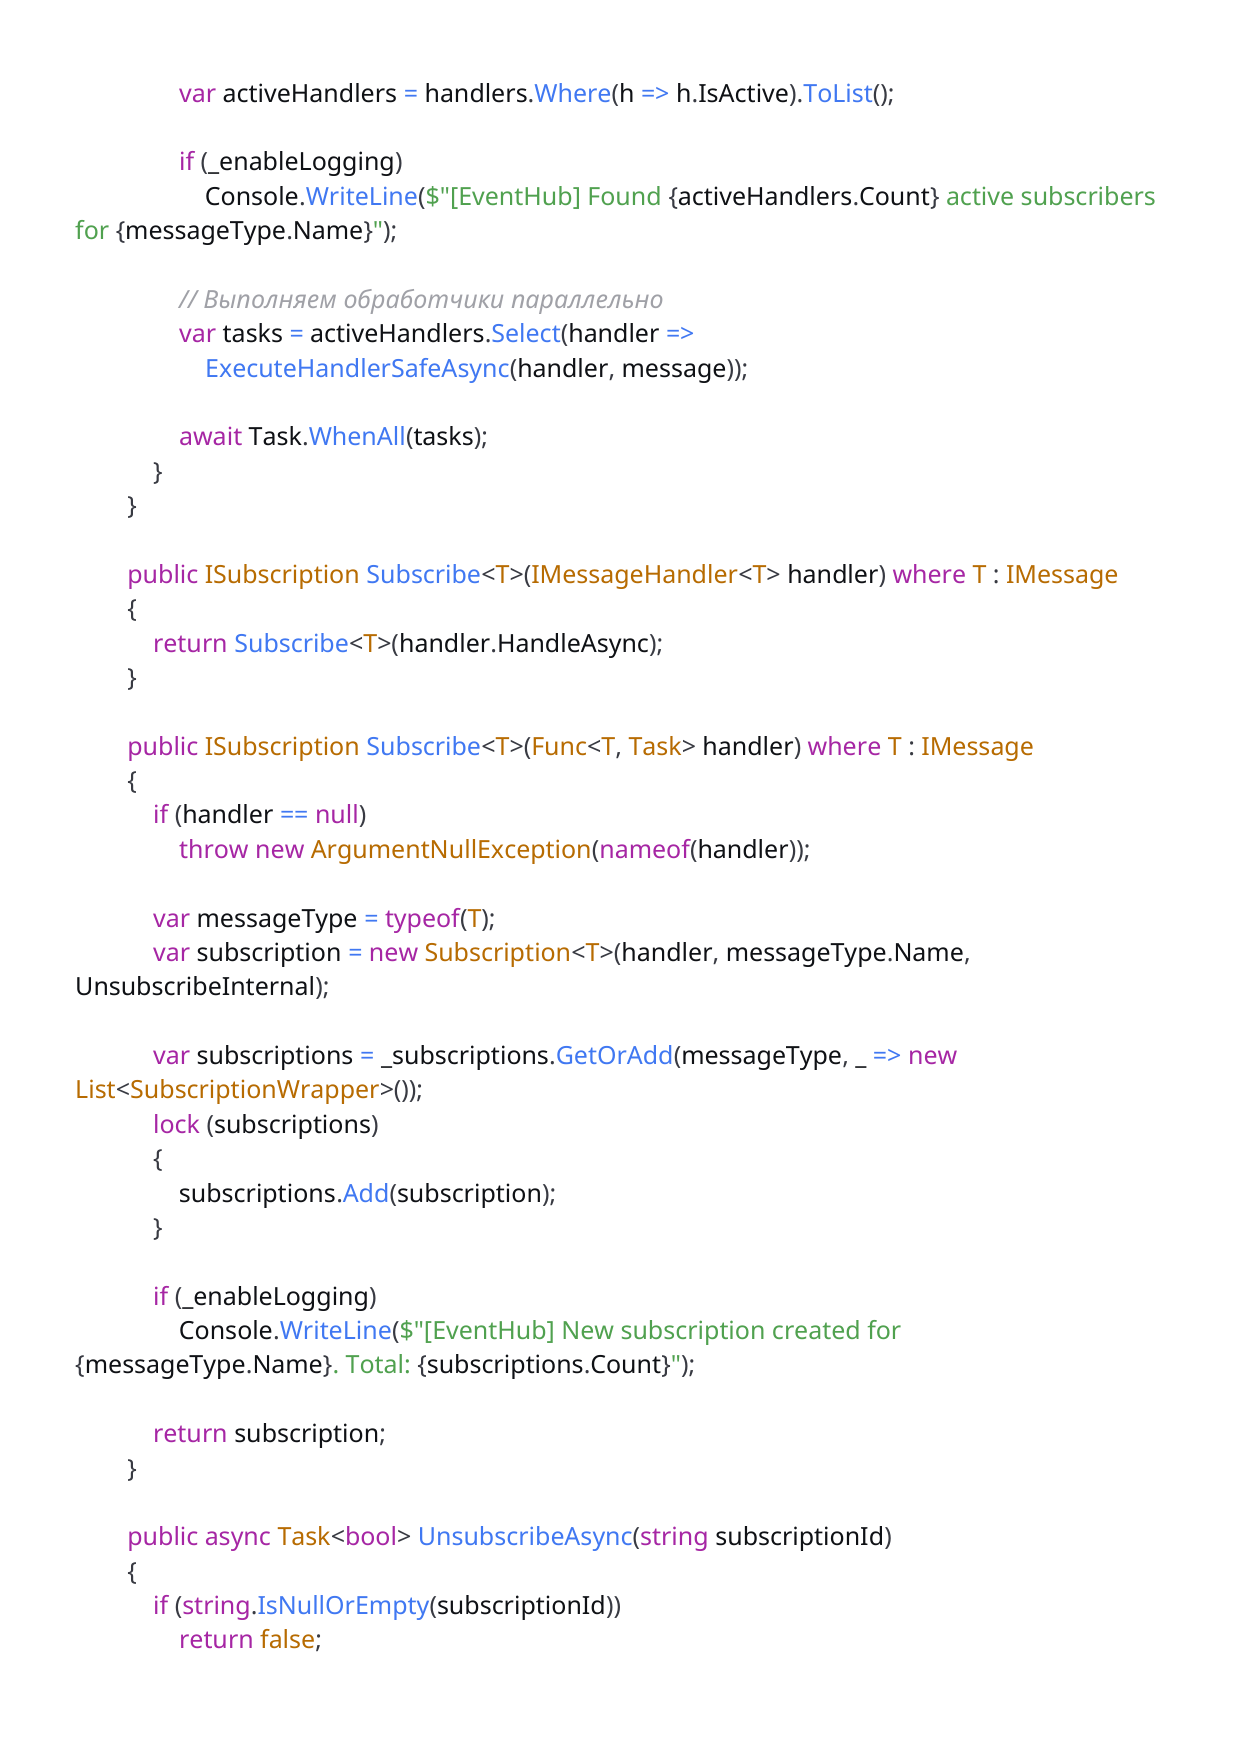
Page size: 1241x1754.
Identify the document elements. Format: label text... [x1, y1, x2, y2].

text } [75, 1450, 1165, 1484]
text Console.WriteLine($"[EventHub] Found {activeHandlers.Count} active subscribers for {messageType.Name}"); [75, 178, 1165, 247]
text { [75, 762, 1165, 797]
text // Выполняем обработчики параллельно [75, 281, 1165, 316]
text return Subscribe<T>(handler.HandleAsync); [75, 625, 1165, 659]
text } [75, 659, 1165, 694]
text if (_enableLogging) [75, 144, 1165, 178]
text var tasks = activeHandlers.Select(handler => [75, 316, 1165, 350]
text var messageType = typeof(T); [75, 900, 1165, 934]
text if (handler == null) [75, 797, 1165, 831]
text var activeHandlers = handlers.Where(h => h.IsActive).ToList(); [75, 75, 1165, 109]
text if (_enableLogging) [75, 1278, 1165, 1312]
text } [75, 487, 1165, 522]
text await Task.WhenAll(tasks); [75, 419, 1165, 453]
text Console.WriteLine($"[EventHub] New subscription created for {messageType.Name}. Total: {subscriptions.Count}"); [75, 1312, 1165, 1381]
text return subscription; [75, 1416, 1165, 1450]
text } [75, 453, 1165, 487]
text public async Task<bool> UnsubscribeAsync(string subscriptionId) [75, 1519, 1165, 1553]
text { [75, 591, 1165, 625]
text var subscription = new Subscription<T>(handler, messageType.Name, UnsubscribeInternal); [75, 934, 1165, 1003]
text if (string.IsNullOrEmpty(subscriptionId)) [75, 1587, 1165, 1622]
text var subscriptions = _subscriptions.GetOrAdd(messageType, _ => new List<SubscriptionWrapper>()); [75, 1037, 1165, 1106]
text lock (subscriptions) [75, 1106, 1165, 1141]
text public ISubscription Subscribe<T>(Func<T, Task> handler) where T : IMessage [75, 728, 1165, 762]
text return false; [75, 1622, 1165, 1656]
text subscriptions.Add(subscription); [75, 1175, 1165, 1209]
text throw new ArgumentNullException(nameof(handler)); [75, 831, 1165, 866]
text { [75, 1141, 1165, 1175]
text { [75, 1553, 1165, 1587]
text ExecuteHandlerSafeAsync(handler, message)); [75, 350, 1165, 384]
text public ISubscription Subscribe<T>(IMessageHandler<T> handler) where T : IMessage [75, 556, 1165, 591]
text } [75, 1209, 1165, 1244]
